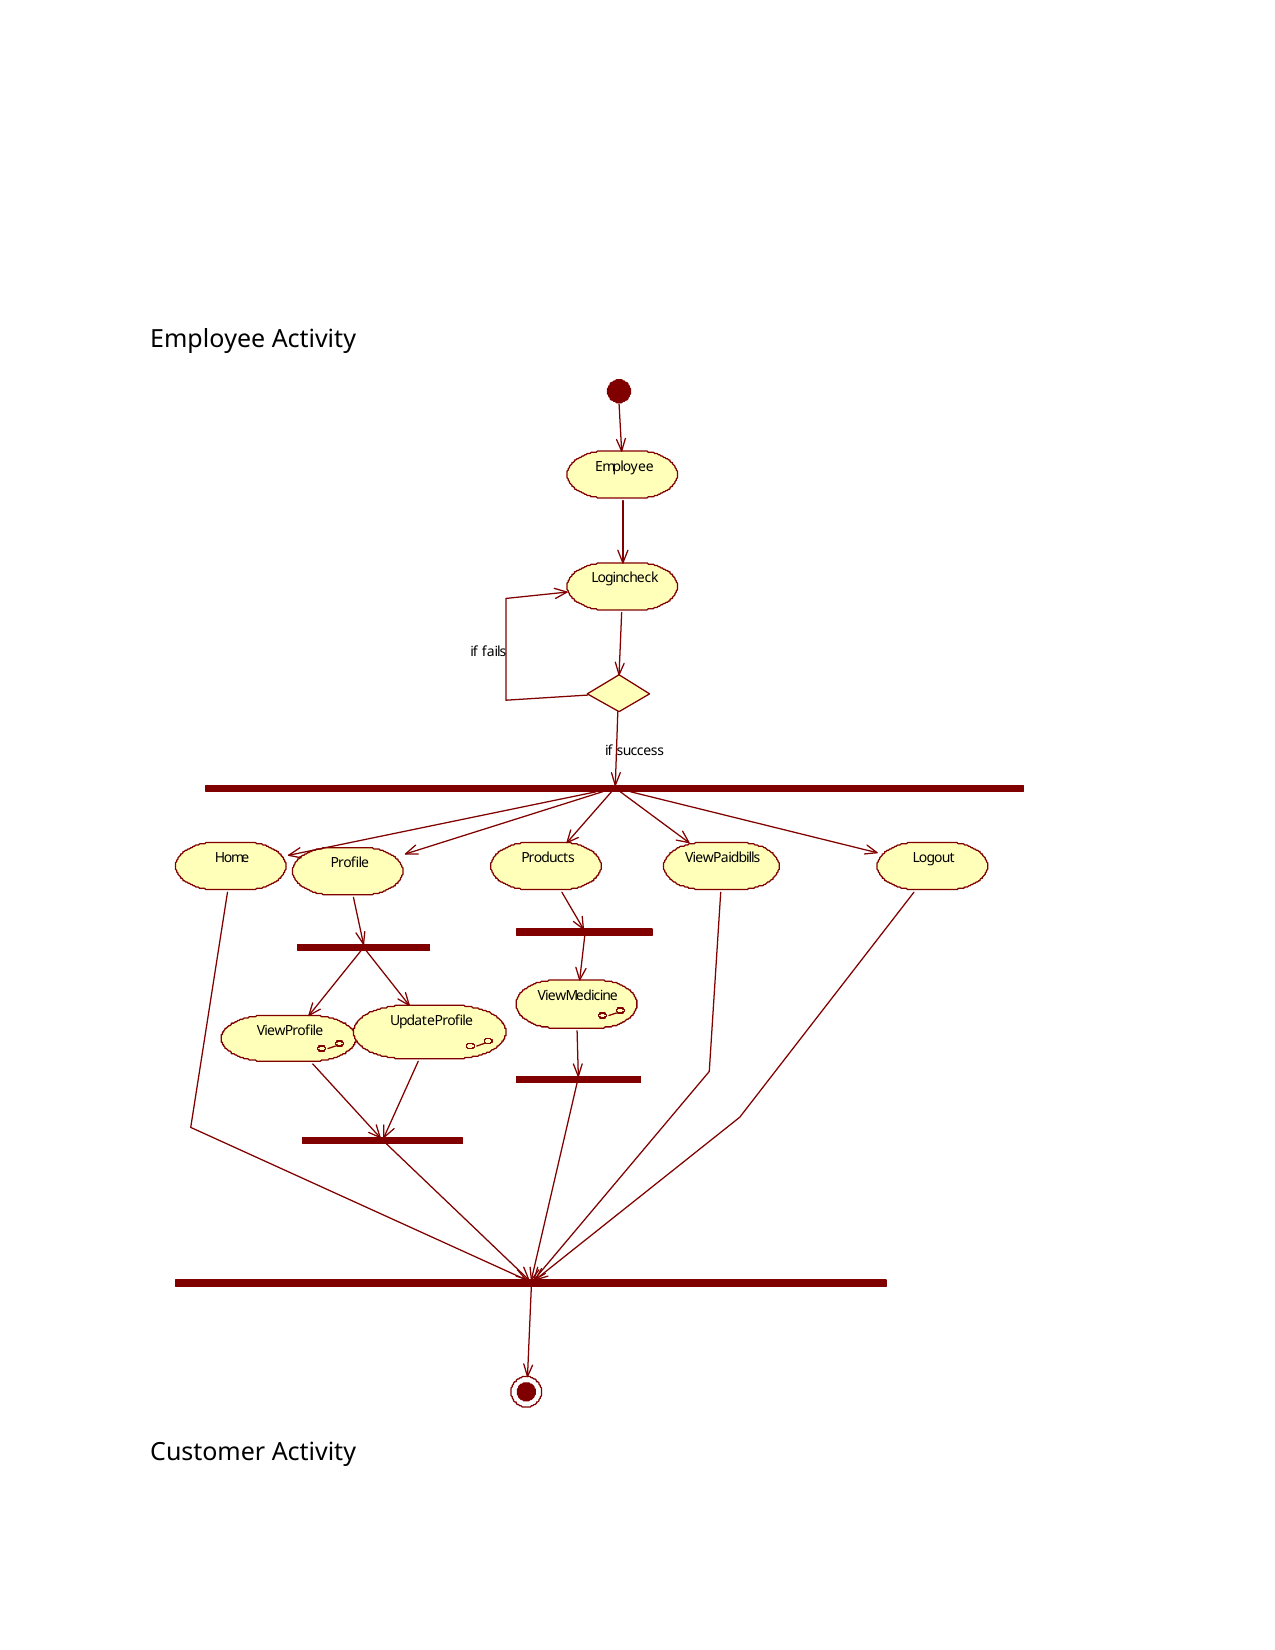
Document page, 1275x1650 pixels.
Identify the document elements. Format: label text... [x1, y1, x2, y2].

text Employee Activity [150, 320, 1125, 354]
text Customer Activity [150, 1434, 1125, 1468]
